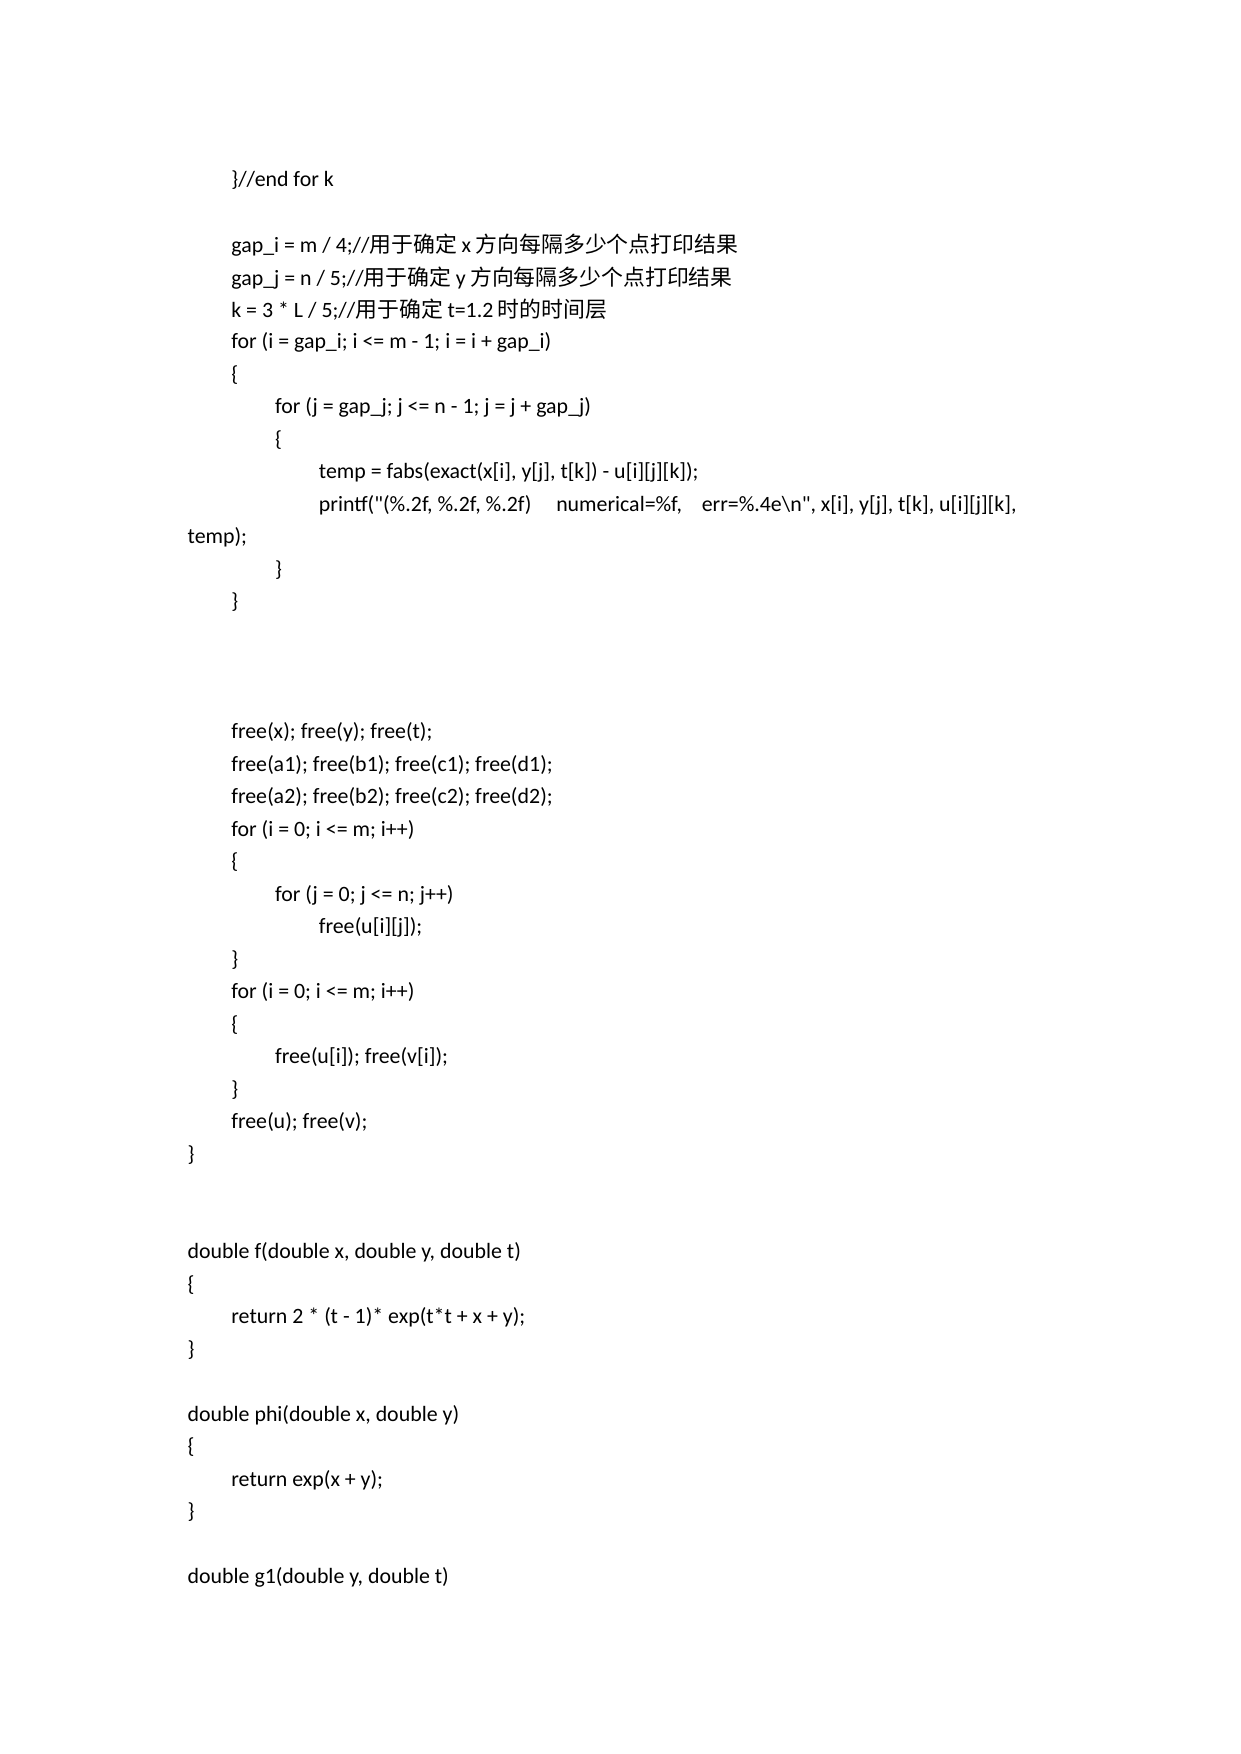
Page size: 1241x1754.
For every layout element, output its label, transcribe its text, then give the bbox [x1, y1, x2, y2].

text for (j = 0; j <= n; j++) [187, 877, 1053, 909]
text free(u); free(v); [187, 1104, 1053, 1137]
text return exp(x + y); [187, 1462, 1053, 1494]
text return 2 * (t - 1)* exp(t*t + x + y); [187, 1299, 1053, 1332]
text double phi(double x, double y) [187, 1397, 1053, 1429]
text }//end for k [187, 162, 1053, 194]
text gap_j = n / 5;//用于确定y方向每隔多少个点打印结果 [187, 259, 1053, 292]
text k = 3 * L / 5;//用于确定t=1.2时的时间层 [187, 292, 1053, 324]
text for (i = 0; i <= m; i++) [187, 812, 1053, 844]
text { [187, 357, 1053, 389]
text for (i = 0; i <= m; i++) [187, 974, 1053, 1007]
text free(u[i][j]); [187, 909, 1053, 942]
text printf("(%.2f, %.2f, %.2f) numerical=%f, err=%.4e\n", x[i], y[j], t[k], u[i][j][k], temp); [187, 487, 1053, 552]
text } [187, 584, 1053, 617]
text for (j = gap_j; j <= n - 1; j = j + gap_j) [187, 389, 1053, 422]
text gap_i = m / 4;//用于确定x方向每隔多少个点打印结果 [187, 227, 1053, 259]
text free(x); free(y); free(t); [187, 714, 1053, 747]
text { [187, 1429, 1053, 1462]
text temp = fabs(exact(x[i], y[j], t[k]) - u[i][j][k]); [187, 454, 1053, 487]
text } [187, 1332, 1053, 1364]
text { [187, 844, 1053, 877]
text free(a1); free(b1); free(c1); free(d1); [187, 747, 1053, 779]
text { [187, 1007, 1053, 1039]
text } [187, 552, 1053, 584]
text } [187, 942, 1053, 974]
text } [187, 1072, 1053, 1104]
text free(a2); free(b2); free(c2); free(d2); [187, 779, 1053, 812]
text { [187, 1267, 1053, 1299]
text for (i = gap_i; i <= m - 1; i = i + gap_i) [187, 324, 1053, 357]
text double g1(double y, double t) [187, 1559, 1053, 1592]
text double f(double x, double y, double t) [187, 1234, 1053, 1267]
text free(u[i]); free(v[i]); [187, 1039, 1053, 1072]
text } [187, 1137, 1053, 1169]
text { [187, 422, 1053, 454]
text } [187, 1494, 1053, 1527]
